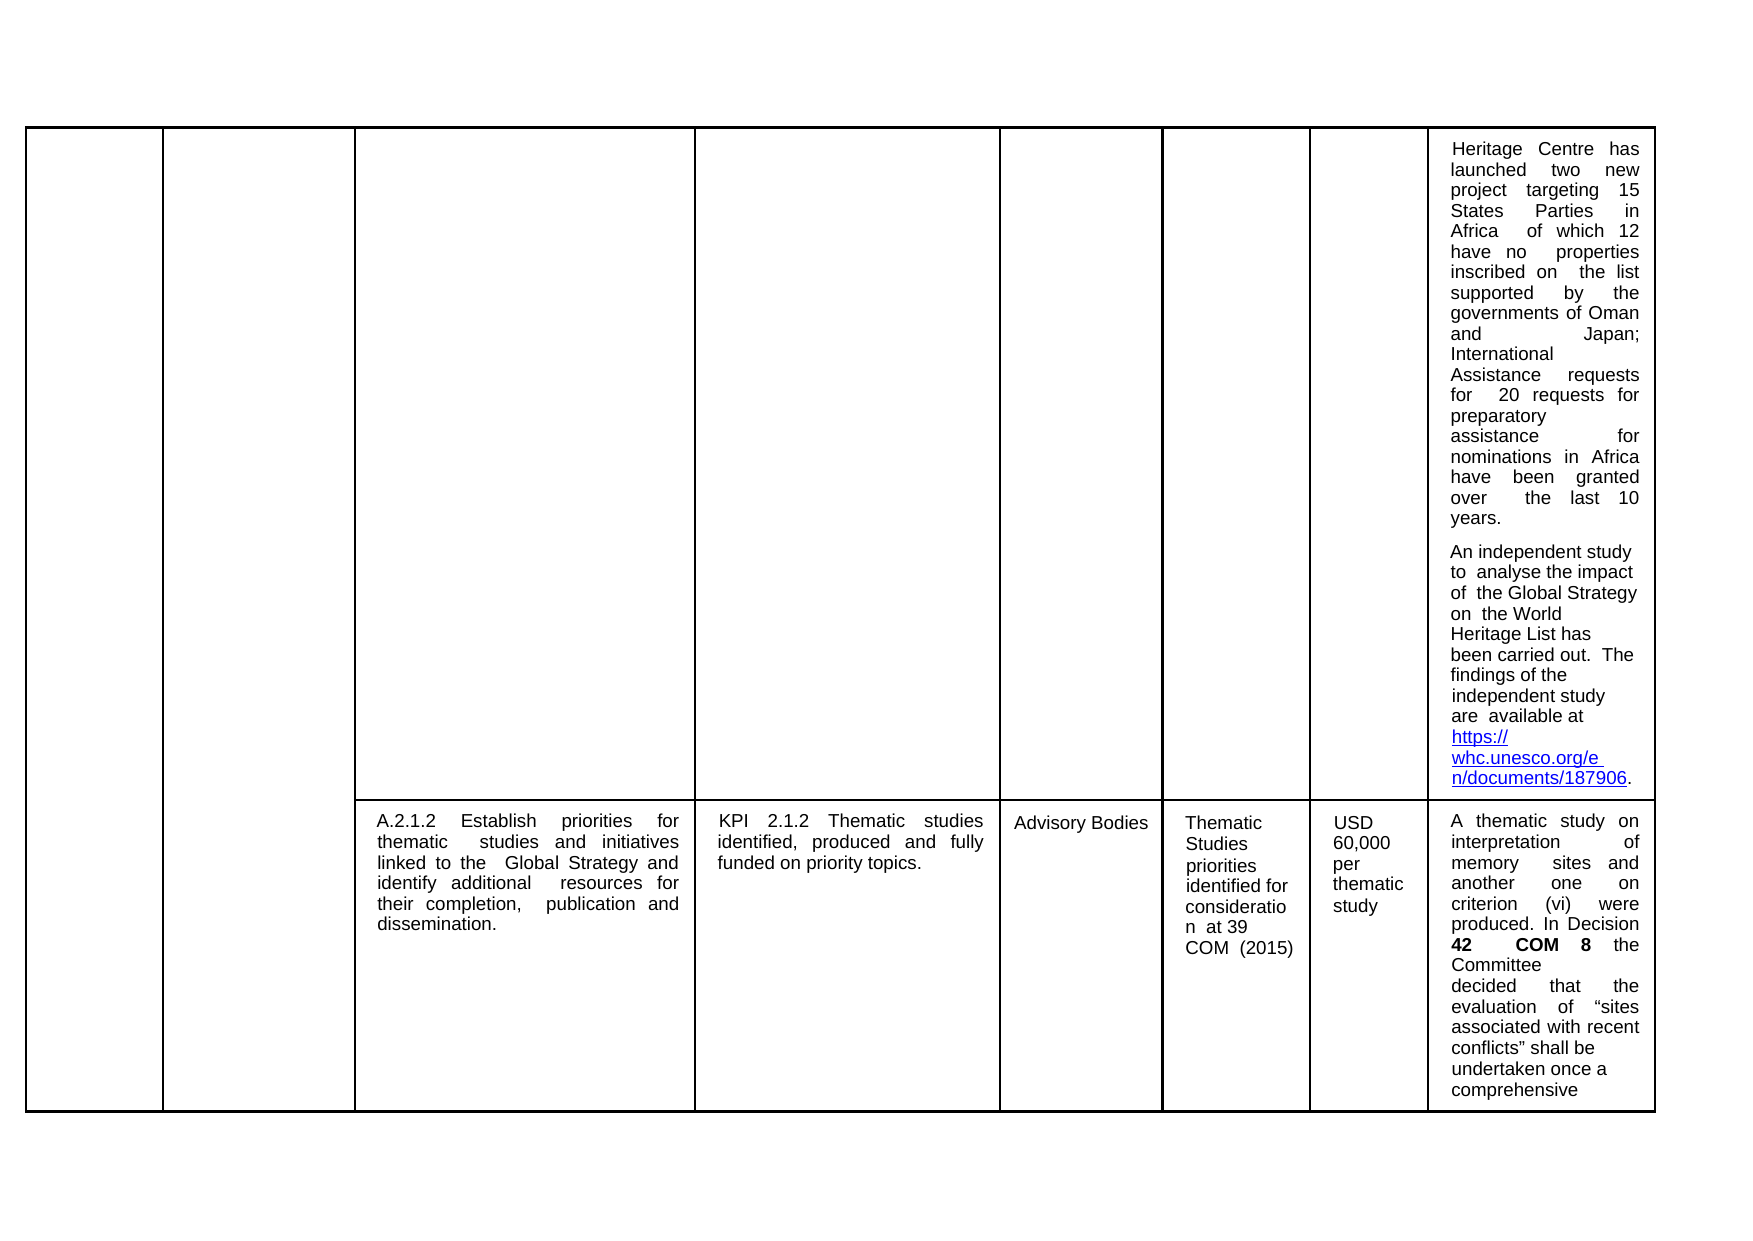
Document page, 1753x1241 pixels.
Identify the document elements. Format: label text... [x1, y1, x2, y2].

table_cell Thematic Studies priorities identified for consideration at 39 COM (2015) [1164, 801, 1309, 1110]
table_cell USD 60,000 per thematic study [1311, 801, 1427, 1110]
table_cell [696, 129, 999, 799]
table_cell [1001, 129, 1161, 799]
table_cell [164, 129, 354, 1110]
table_cell [27, 129, 162, 1110]
table_cell KPI 2.1.2 Thematic studies identified, produced and fully funded on priority topics. [696, 801, 999, 1110]
table_cell [1311, 129, 1427, 799]
table_cell [356, 129, 694, 799]
table_cell A.2.1.2 Establish priorities for thematic studies and initiatives linked to the Global Strategy and identify additional resources for their completion, publication and dissemination. [356, 801, 694, 1110]
table_cell Advisory Bodies [1001, 801, 1161, 1110]
table_cell [1164, 129, 1309, 799]
table_cell A thematic study on interpretation of memory sites and another one on criterion (vi) were produced. In Decision 42 COM 8 the Committee decided that the evaluation of “sites associated with recent conflicts” shall be undertaken once a comprehensive [1429, 801, 1654, 1110]
table_cell Heritage Centre has launched two new project targeting 15 States Parties in Africa of which 12 have no properties inscribed on the list supported by the governments of Oman and Japan; International Assistance requests for 20 requests for preparatory assistance for nominations in Africa have been granted over the last 10 years. An independent study to analyse the impact of the Global Strategy on the World Heritage List has been carried out. The findings of the independent study are available at https://whc.unesco.org/e n/documents/187906. [1429, 129, 1654, 799]
